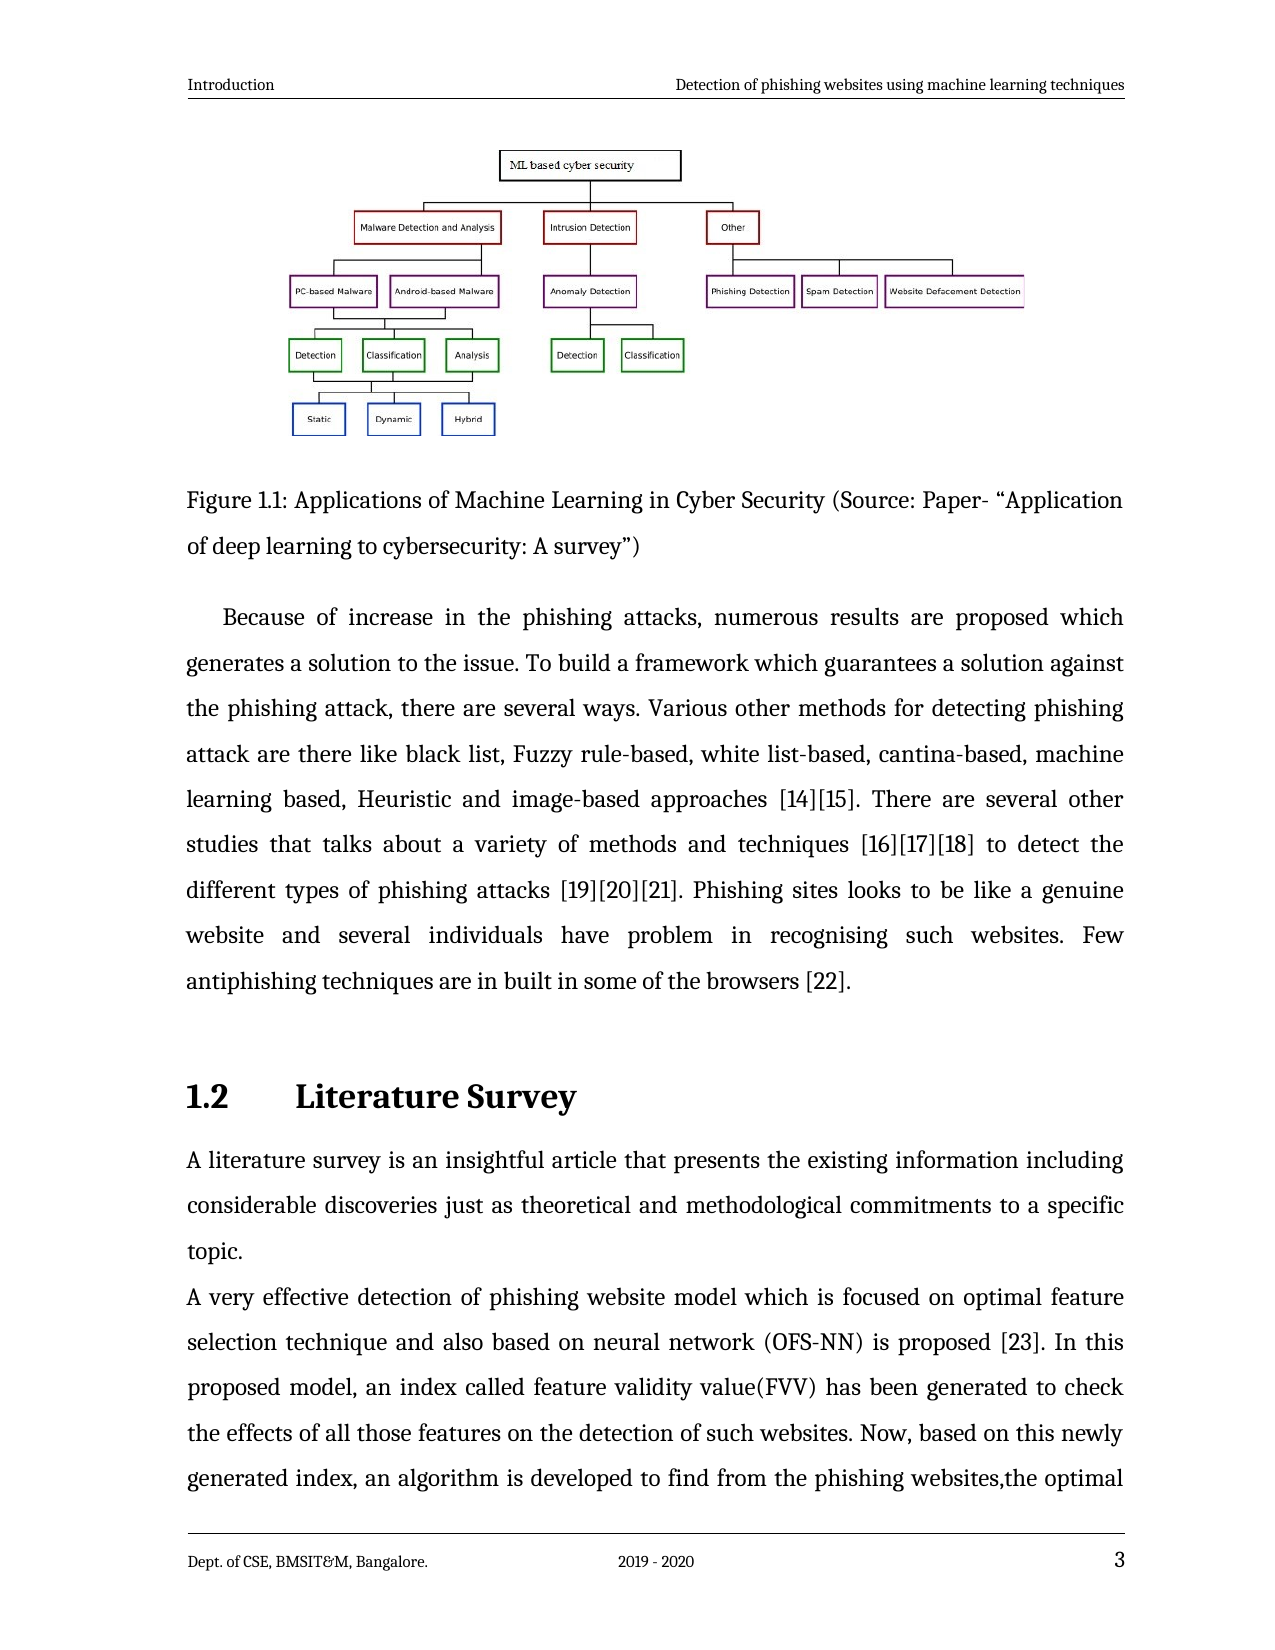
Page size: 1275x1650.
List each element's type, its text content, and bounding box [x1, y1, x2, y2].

text Because of increase in the phishing attacks, numerous results are proposed which generates a solution to the issue. To build a framework which guarantees a solution against the phishing attack, there are several ways. Various other methods for detecting phishing attack are there like black list, Fuzzy rule-based, white list-based, cantina-based, machine learning based, Heuristic and image-based approaches [14][15]. There are several other studies that talks about a variety of methods and techniques [16][17][18] to detect the different types of phishing attacks [19][20][21]. Phishing sites looks to be like a genuine website and several individuals have problem in recognising such websites. Few antiphishing techniques are in built in some of the browsers [22]. [186, 603, 1125, 995]
text A literature survey is an insightful article that presents the existing information including considerable discoveries just as theoretical and methodological commitments to a specific topic. [186, 1146, 1125, 1266]
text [186, 1282, 1125, 1493]
picture [288, 150, 1025, 436]
subtitle 1.2 Literature Survey [186, 1076, 1125, 1117]
text Figure 1.1: Applications of Machine Learning in Cyber Security (Source: Paper- “Application of deep learning to cybersecurity: A survey”) [186, 486, 1125, 560]
